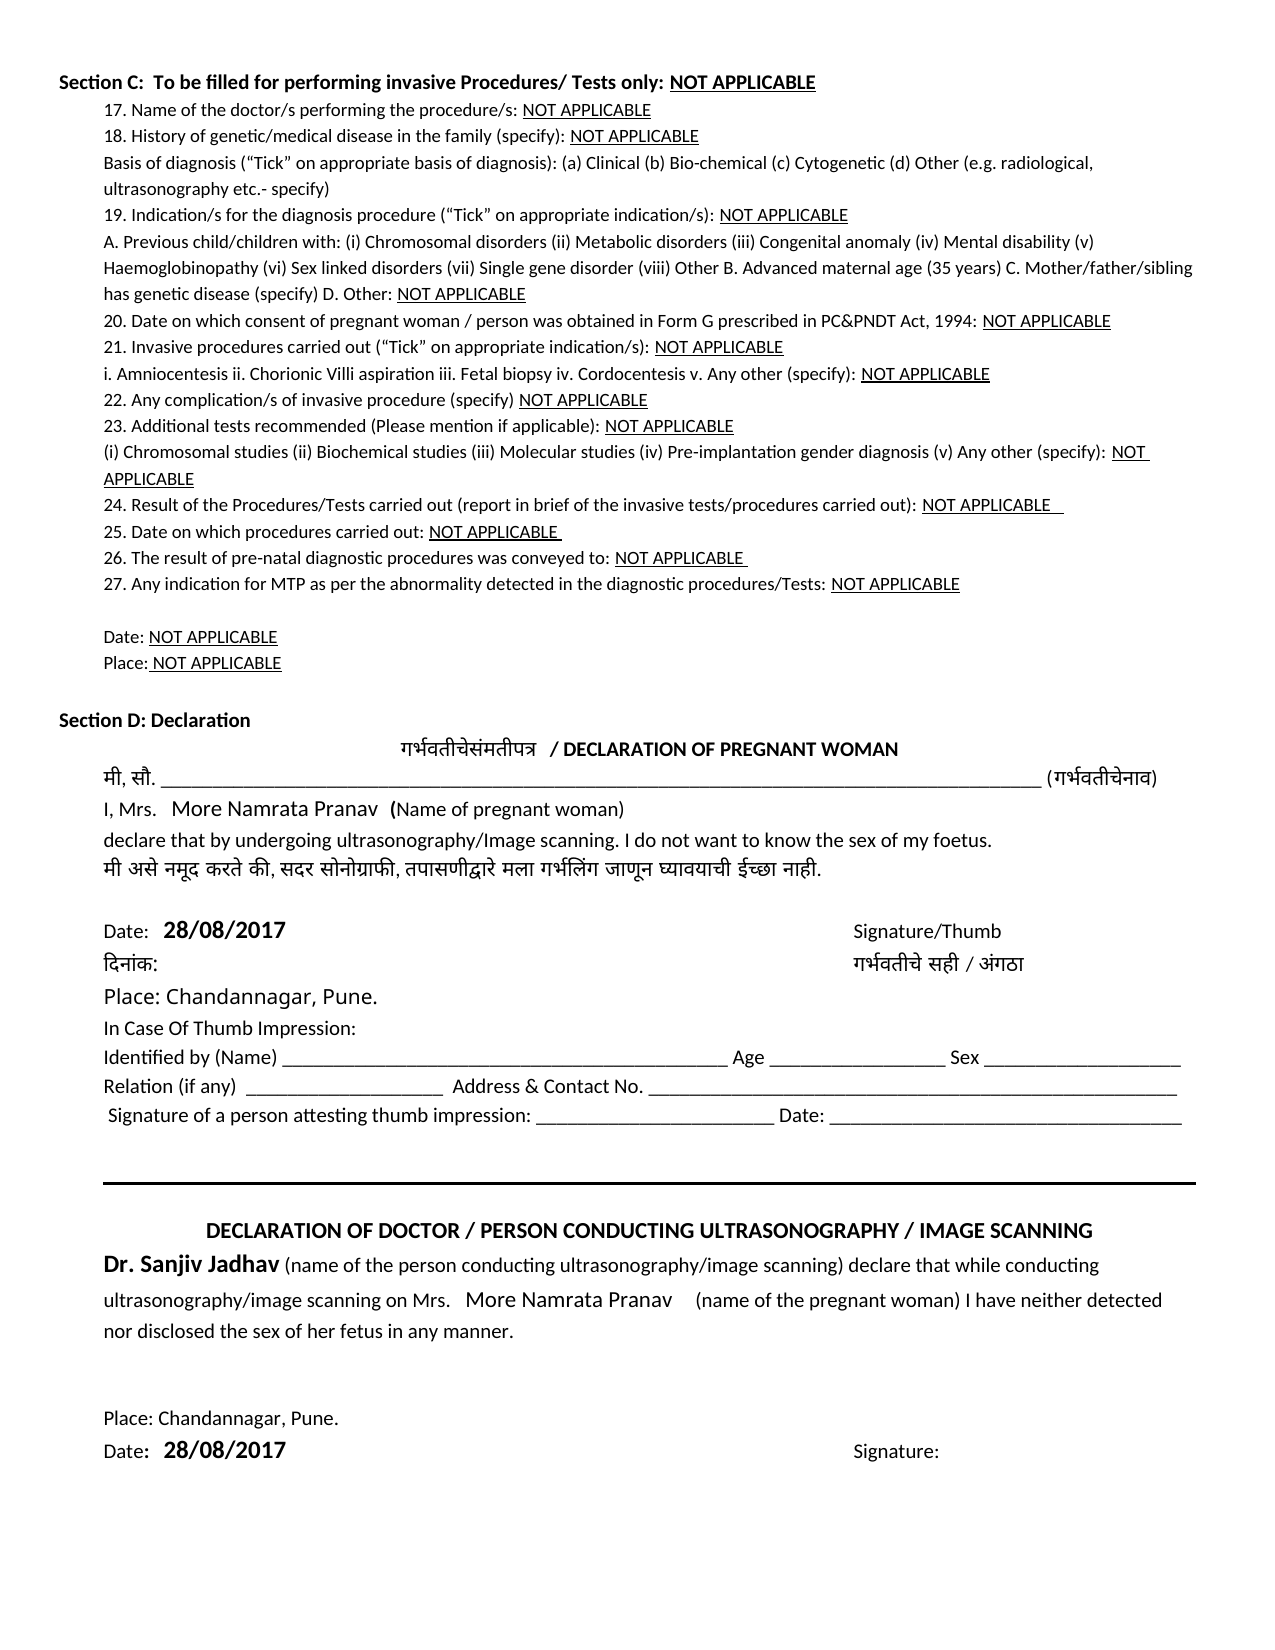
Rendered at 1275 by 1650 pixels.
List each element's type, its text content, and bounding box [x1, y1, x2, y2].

text (i) Chromosomal studies (ii) Biochemical studies (iii) Molecular studies (iv) Pre-implantation gender diagnosis (v) Any other (specify): NOT APPLICABLE [103, 441, 1196, 490]
text 25. Date on which procedures carried out: NOT APPLICABLE [103, 520, 1196, 543]
text 26. The result of pre-natal diagnostic procedures was conveyed to: NOT APPLICABLE [103, 546, 1196, 569]
text 18. History of genetic/medical disease in the family (specify): NOT APPLICABLE [103, 124, 1196, 147]
text Dr. Sanjiv Jadhav (name of the person conducting ultrasonography/image scanning) declare that while conducting ultrasonography/image scanning on Mrs. (name of the pregnant woman) I have neither detected nor disclosed the sex of her fetus in any manner. [103, 1248, 1196, 1343]
text 23. Additional tests recommended (Please mention if applicable): NOT APPLICABLE [103, 414, 1196, 437]
text Place: Chandannagar, Pune. [103, 982, 1196, 1011]
text declare that by undergoing ultrasonography/Image scanning. I do not want to know the sex of my foetus. [103, 827, 1196, 852]
text Basis of diagnosis (“Tick” on appropriate basis of diagnosis): (a) Clinical (b) Bio-chemical (c) Cytogenetic (d) Other (e.g. radiological, ultrasonography etc.- specify) [103, 151, 1196, 200]
text गर्भवतीचेसंमतीपत्र / DECLARATION OF PREGNANT WOMAN [103, 736, 1196, 762]
text 20. Date on which consent of pregnant woman / person was obtained in Form G prescribed in PC&PNDT Act, 1994: NOT APPLICABLE [103, 309, 1196, 332]
text Place: NOT APPLICABLE [103, 652, 1196, 674]
text Place: Chandannagar, Pune. [103, 1405, 1196, 1430]
text Signature of a person attesting thumb impression: _______________________ Date: __________________________________ [103, 1102, 1196, 1182]
text Date: NOT APPLICABLE [103, 625, 1196, 648]
text Section D: Declaration [59, 707, 1196, 732]
text DECLARATION OF DOCTOR / PERSON CONDUCTING ULTRASONOGRAPHY / IMAGE SCANNING [103, 1216, 1196, 1244]
text दिनांक: गर्भवतीचे सही / अंगठा [103, 949, 1196, 978]
text 19. Indication/s for the diagnosis procedure (“Tick” on appropriate indication/s): NOT APPLICABLE [103, 203, 1196, 226]
text Date: Signature: [103, 1434, 1196, 1464]
text 24. Result of the Procedures/Tests carried out (report in brief of the invasive tests/procedures carried out): NOT APPLICABLE [103, 493, 1196, 516]
text 22. Any complication/s of invasive procedure (specify) NOT APPLICABLE [103, 388, 1196, 411]
text A. Previous child/children with: (i) Chromosomal disorders (ii) Metabolic disorders (iii) Congenital anomaly (iv) Mental disability (v) Haemoglobinopathy (vi) Sex linked disorders (vii) Single gene disorder (viii) Other B. Advanced maternal age (35 years) C. Mother/father/sibling has genetic disease (specify) D. Other: NOT APPLICABLE [103, 230, 1196, 306]
text i. Amniocentesis ii. Chorionic Villi aspiration iii. Fetal biopsy iv. Cordocentesis v. Any other (specify): NOT APPLICABLE [103, 362, 1196, 384]
text Section C: To be filled for performing invasive Procedures/ Tests only: NOT APPLICABLE [0, 69, 1275, 94]
text 27. Any indication for MTP as per the abnormality detected in the diagnostic procedures/Tests: NOT APPLICABLE [103, 572, 1196, 595]
text 17. Name of the doctor/s performing the procedure/s: NOT APPLICABLE [103, 98, 1196, 121]
text I, Mrs. (Name of pregnant woman) [103, 794, 1196, 823]
text 21. Invasive procedures carried out (“Tick” on appropriate indication/s): NOT APPLICABLE [103, 335, 1196, 358]
text In Case Of Thumb Impression: [103, 1015, 1196, 1040]
text Identified by (Name) ___________________________________________ Age _________________ Sex ___________________ [103, 1044, 1196, 1069]
text मी, सौ. _____________________________________________________________________________________ (गर्भवतीचेनाव) [103, 765, 1196, 791]
text Relation (if any) ___________________ Address & Contact No. ___________________________________________________ [103, 1073, 1196, 1098]
text मी असे नमूद करते की, सदर सोनोग्राफी, तपासणीद्वारे मला गर्भलिंग जाणून घ्यावयाची ईच्छा नाही. [103, 856, 1196, 882]
text Date: Signature/Thumb [103, 914, 1196, 945]
